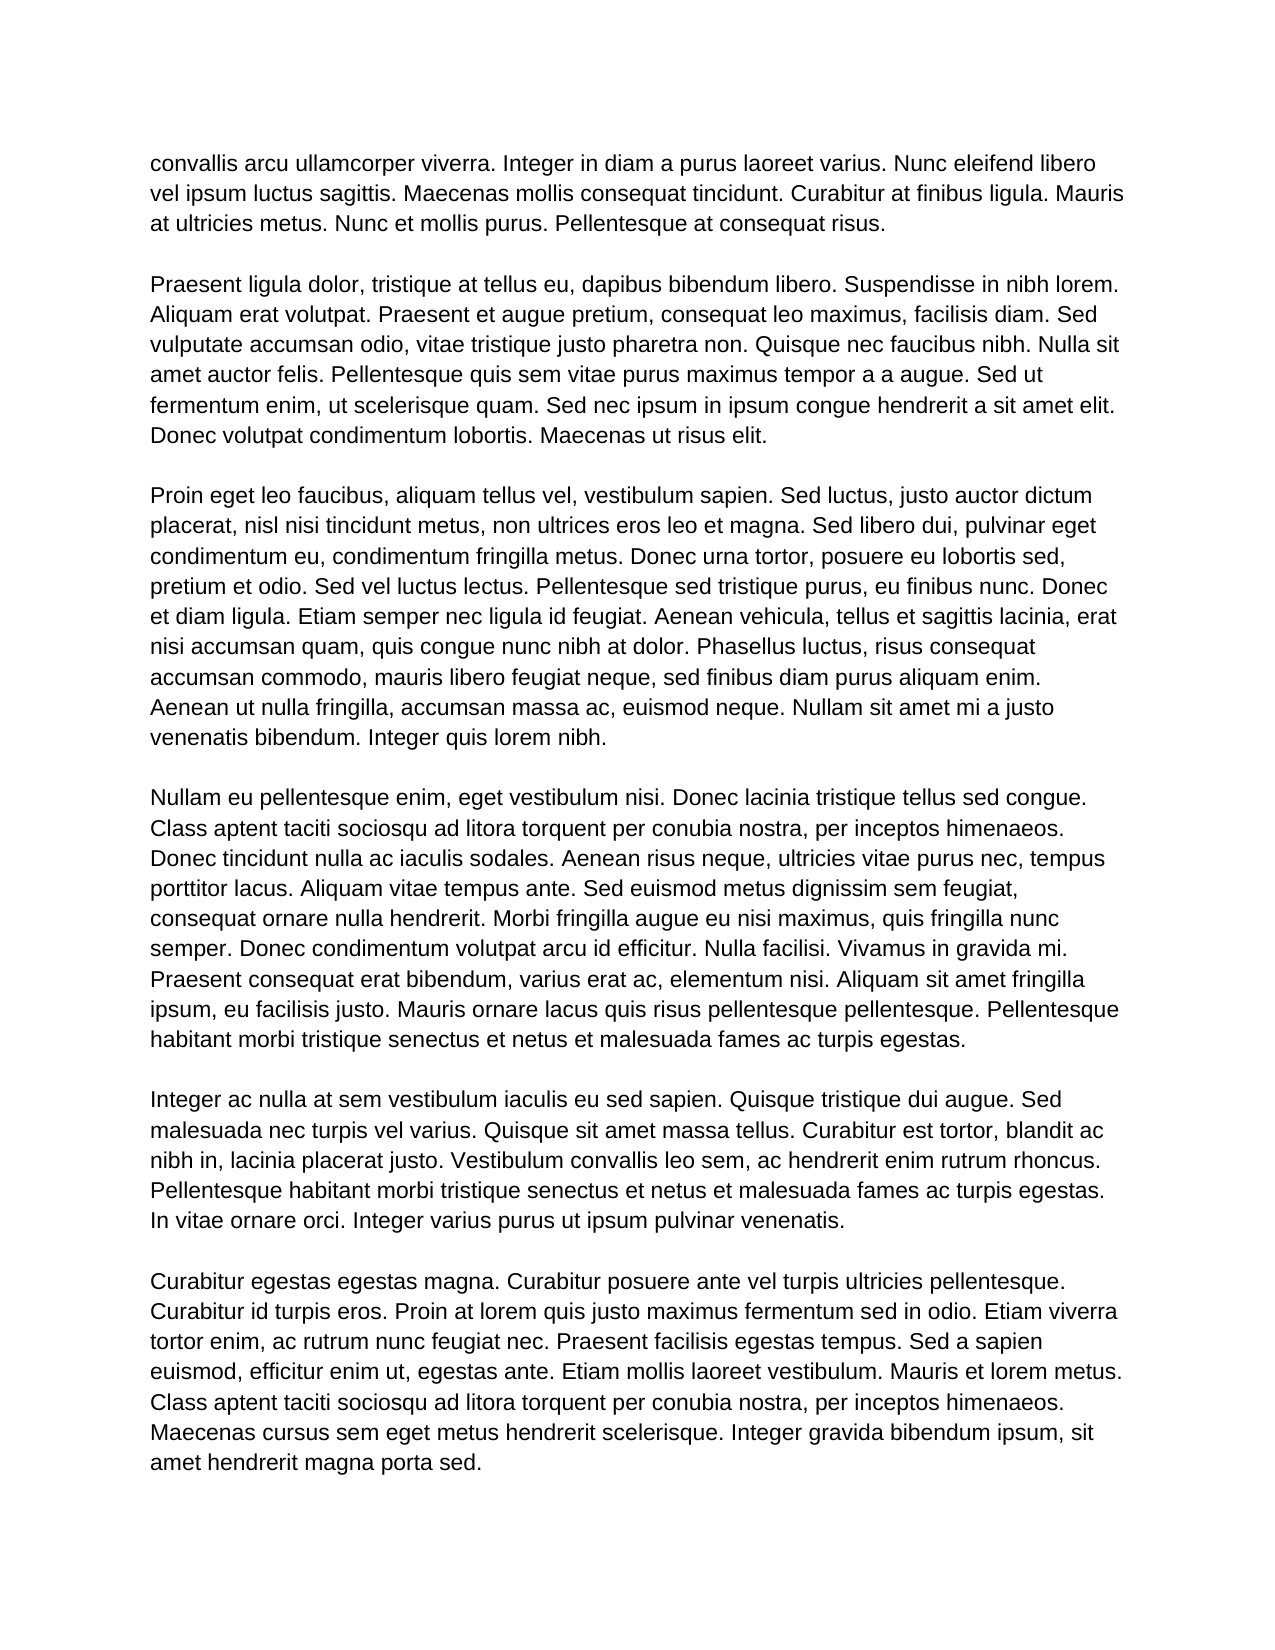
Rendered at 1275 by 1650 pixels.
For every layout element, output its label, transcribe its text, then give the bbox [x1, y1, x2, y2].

text Praesent ligula dolor, tristique at tellus eu, dapibus bibendum libero. Suspendisse in nibh lorem. Aliquam erat volutpat. Praesent et augue pretium, consequat leo maximus, facilisis diam. Sed vulputate accumsan odio, vitae tristique justo pharetra non. Quisque nec faucibus nibh. Nulla sit amet auctor felis. Pellentesque quis sem vitae purus maximus tempor a a augue. Sed ut fermentum enim, ut scelerisque quam. Sed nec ipsum in ipsum congue hendrerit a sit amet elit. Donec volutpat condimentum lobortis. Maecenas ut risus elit. [150, 271, 1125, 448]
text Proin eget leo faucibus, aliquam tellus vel, vestibulum sapien. Sed luctus, justo auctor dictum placerat, nisl nisi tincidunt metus, non ultrices eros leo et magna. Sed libero dui, pulvinar eget condimentum eu, condimentum fringilla metus. Donec urna tortor, posuere eu lobortis sed, pretium et odio. Sed vel luctus lectus. Pellentesque sed tristique purus, eu finibus nunc. Donec et diam ligula. Etiam semper nec ligula id feugiat. Aenean vehicula, tellus et sagittis lacinia, erat nisi accumsan quam, quis congue nunc nibh at dolor. Phasellus luctus, risus consequat accumsan commodo, mauris libero feugiat neque, sed finibus diam purus aliquam enim. Aenean ut nulla fringilla, accumsan massa ac, euismod neque. Nullam sit amet mi a justo venenatis bibendum. Integer quis lorem nibh. [150, 482, 1125, 750]
text Integer ac nulla at sem vestibulum iaculis eu sed sapien. Quisque tristique dui augue. Sed malesuada nec turpis vel varius. Quisque sit amet massa tellus. Curabitur est tortor, blandit ac nibh in, lacinia placerat justo. Vestibulum convallis leo sem, ac hendrerit enim rutrum rhoncus. Pellentesque habitant morbi tristique senectus et netus et malesuada fames ac turpis egestas. In vitae ornare orci. Integer varius purus ut ipsum pulvinar venenatis. [150, 1086, 1125, 1234]
text Nullam eu pellentesque enim, eget vestibulum nisi. Donec lacinia tristique tellus sed congue. Class aptent taciti sociosqu ad litora torquent per conubia nostra, per inceptos himenaeos. Donec tincidunt nulla ac iaculis sodales. Aenean risus neque, ultricies vitae purus nec, tempus porttitor lacus. Aliquam vitae tempus ante. Sed euismod metus dignissim sem feugiat, consequat ornare nulla hendrerit. Morbi fringilla augue eu nisi maximus, quis fringilla nunc semper. Donec condimentum volutpat arcu id efficitur. Nulla facilisi. Vivamus in gravida mi. Praesent consequat erat bibendum, varius erat ac, elementum nisi. Aliquam sit amet fringilla ipsum, eu facilisis justo. Mauris ornare lacus quis risus pellentesque pellentesque. Pellentesque habitant morbi tristique senectus et netus et malesuada fames ac turpis egestas. [150, 784, 1125, 1052]
text Curabitur egestas egestas magna. Curabitur posuere ante vel turpis ultricies pellentesque. Curabitur id turpis eros. Proin at lorem quis justo maximus fermentum sed in odio. Etiam viverra tortor enim, ac rutrum nunc feugiat nec. Praesent facilisis egestas tempus. Sed a sapien euismod, efficitur enim ut, egestas ante. Etiam mollis laoreet vestibulum. Mauris et lorem metus. Class aptent taciti sociosqu ad litora torquent per conubia nostra, per inceptos himenaeos. Maecenas cursus sem eget metus hendrerit scelerisque. Integer gravida bibendum ipsum, sit amet hendrerit magna porta sed. [150, 1268, 1125, 1475]
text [150, 150, 1125, 237]
